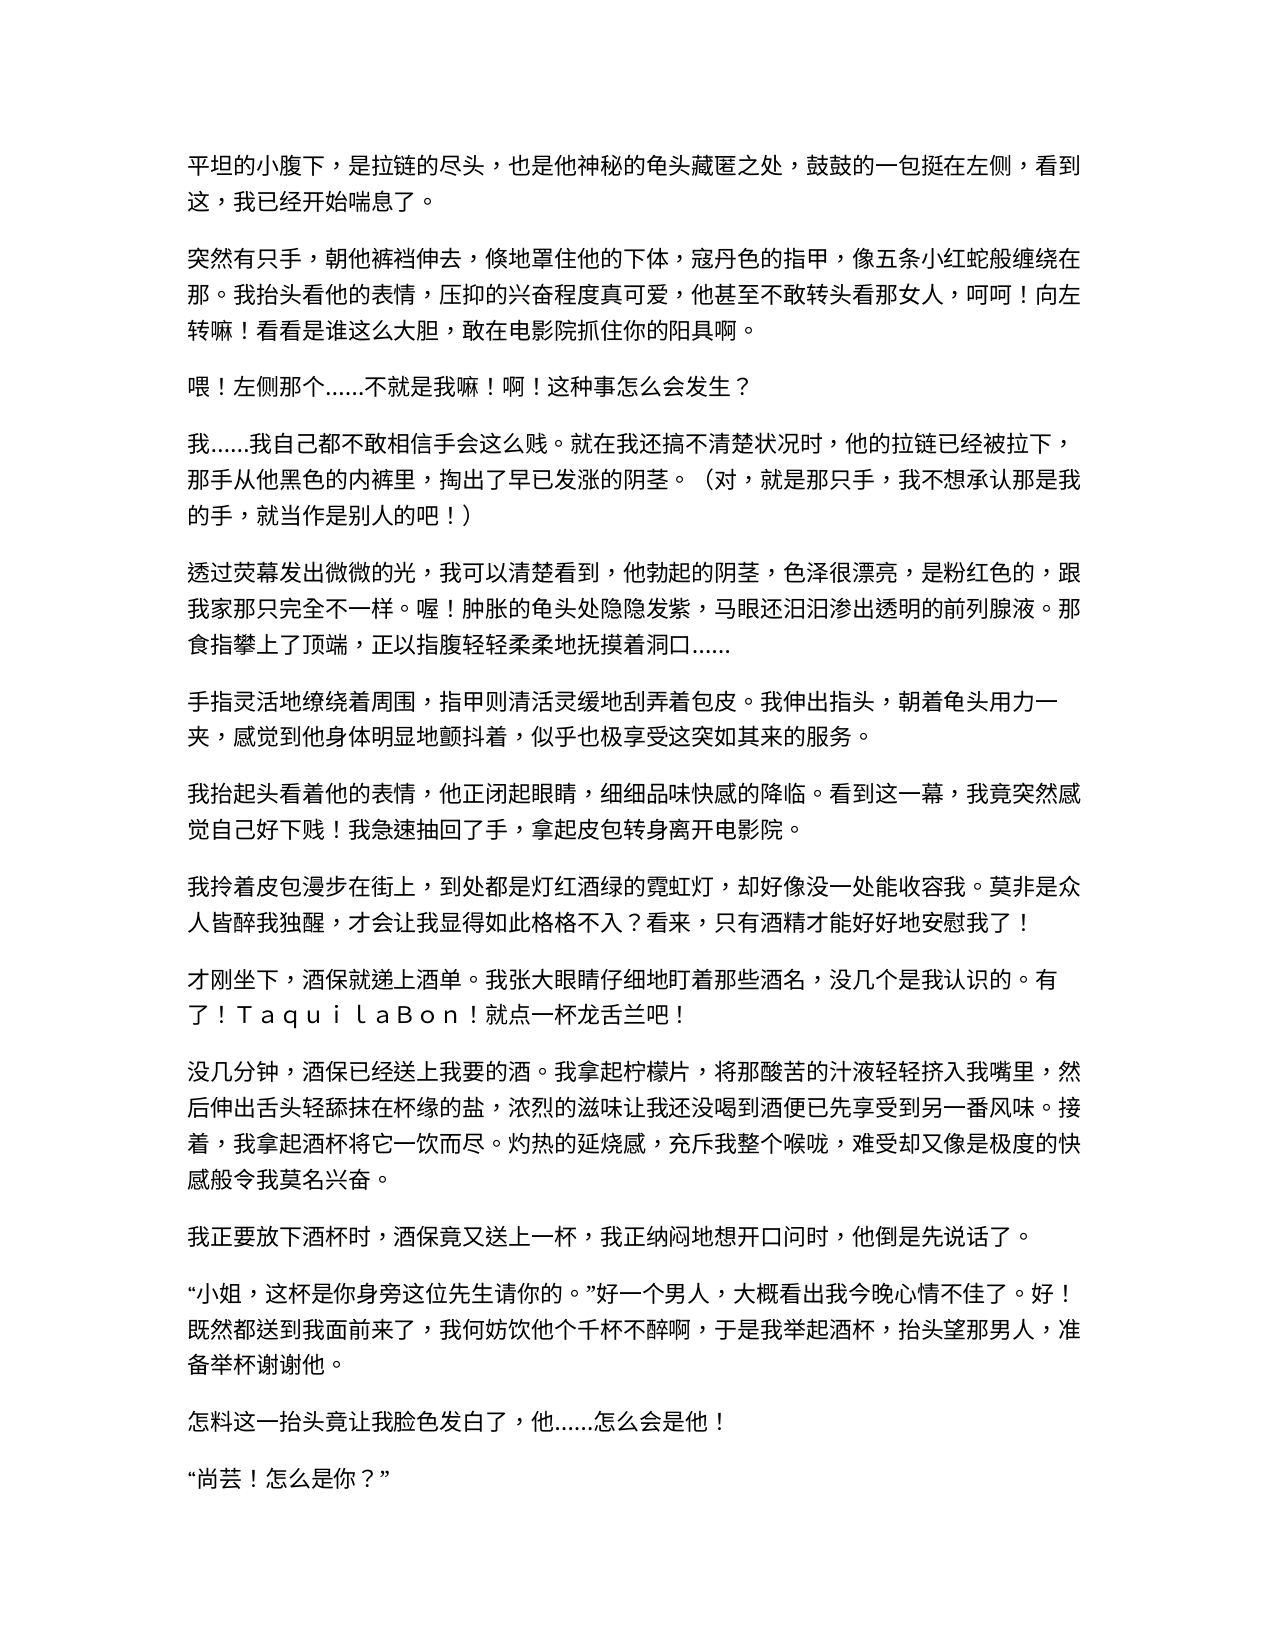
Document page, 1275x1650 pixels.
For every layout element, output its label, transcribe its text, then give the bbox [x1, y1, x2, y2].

text 我拎着皮包漫步在街上，到处都是灯红酒绿的霓虹灯，却好像没一处能收容我。莫非是众人皆醉我独醒，才会让我显得如此格格不入？看来，只有酒精才能好好地安慰我了！ [187, 871, 1087, 938]
text 喂！左侧那个……不就是我嘛！啊！这种事怎么会发生？ [187, 371, 1087, 403]
text 我……我自己都不敢相信手会这么贱。就在我还搞不清楚状况时，他的拉链已经被拉下，那手从他黑色的内裤里，掏出了早已发涨的阴茎。（对，就是那只手，我不想承认那是我的手，就当作是别人的吧！） [187, 428, 1087, 531]
text 突然有只手，朝他裤裆伸去，倏地罩住他的下体，寇丹色的指甲，像五条小红蛇般缠绕在那。我抬头看他的表情，压抑的兴奋程度真可爱，他甚至不敢转头看那女人，呵呵！向左转嘛！看看是谁这么大胆，敢在电影院抓住你的阳具啊。 [187, 243, 1087, 346]
text 没几分钟，酒保已经送上我要的酒。我拿起柠檬片，将那酸苦的汁液轻轻挤入我嘴里，然后伸出舌头轻舔抹在杯缘的盐，浓烈的滋味让我还没喝到酒便已先享受到另一番风味。接着，我拿起酒杯将它一饮而尽。灼热的延烧感，充斥我整个喉咙，难受却又像是极度的快感般令我莫名兴奋。 [187, 1056, 1087, 1195]
text 我抬起头看着他的表情，他正闭起眼睛，细细品味快感的降临。看到这一幕，我竟突然感觉自己好下贱！我急速抽回了手，拿起皮包转身离开电影院。 [187, 778, 1087, 845]
text “小姐，这杯是你身旁这位先生请你的。”好一个男人，大概看出我今晚心情不佳了。好！既然都送到我面前来了，我何妨饮他个千杯不醉啊，于是我举起酒杯，抬头望那男人，准备举杯谢谢他。 [187, 1278, 1087, 1381]
text 才刚坐下，酒保就递上酒单。我张大眼睛仔细地盯着那些酒名，没几个是我认识的。有了！ＴａｑｕｉｌａＢｏｎ！就点一杯龙舌兰吧！ [187, 963, 1087, 1031]
text “尚芸！怎么是你？” [187, 1463, 1087, 1494]
text 怎料这一抬头竟让我脸色发白了，他……怎么会是他！ [187, 1406, 1087, 1437]
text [187, 150, 1087, 217]
text 手指灵活地缭绕着周围，指甲则清活灵缓地刮弄着包皮。我伸出指头，朝着龟头用力一夹，感觉到他身体明显地颤抖着，似乎也极享受这突如其来的服务。 [187, 685, 1087, 753]
text 透过荧幕发出微微的光，我可以清楚看到，他勃起的阴茎，色泽很漂亮，是粉红色的，跟我家那只完全不一样。喔！肿胀的龟头处隐隐发紫，马眼还汨汨渗出透明的前列腺液。那食指攀上了顶端，正以指腹轻轻柔柔地抚摸着洞口…… [187, 557, 1087, 660]
text 我正要放下酒杯时，酒保竟又送上一杯，我正纳闷地想开口问时，他倒是先说话了。 [187, 1221, 1087, 1252]
